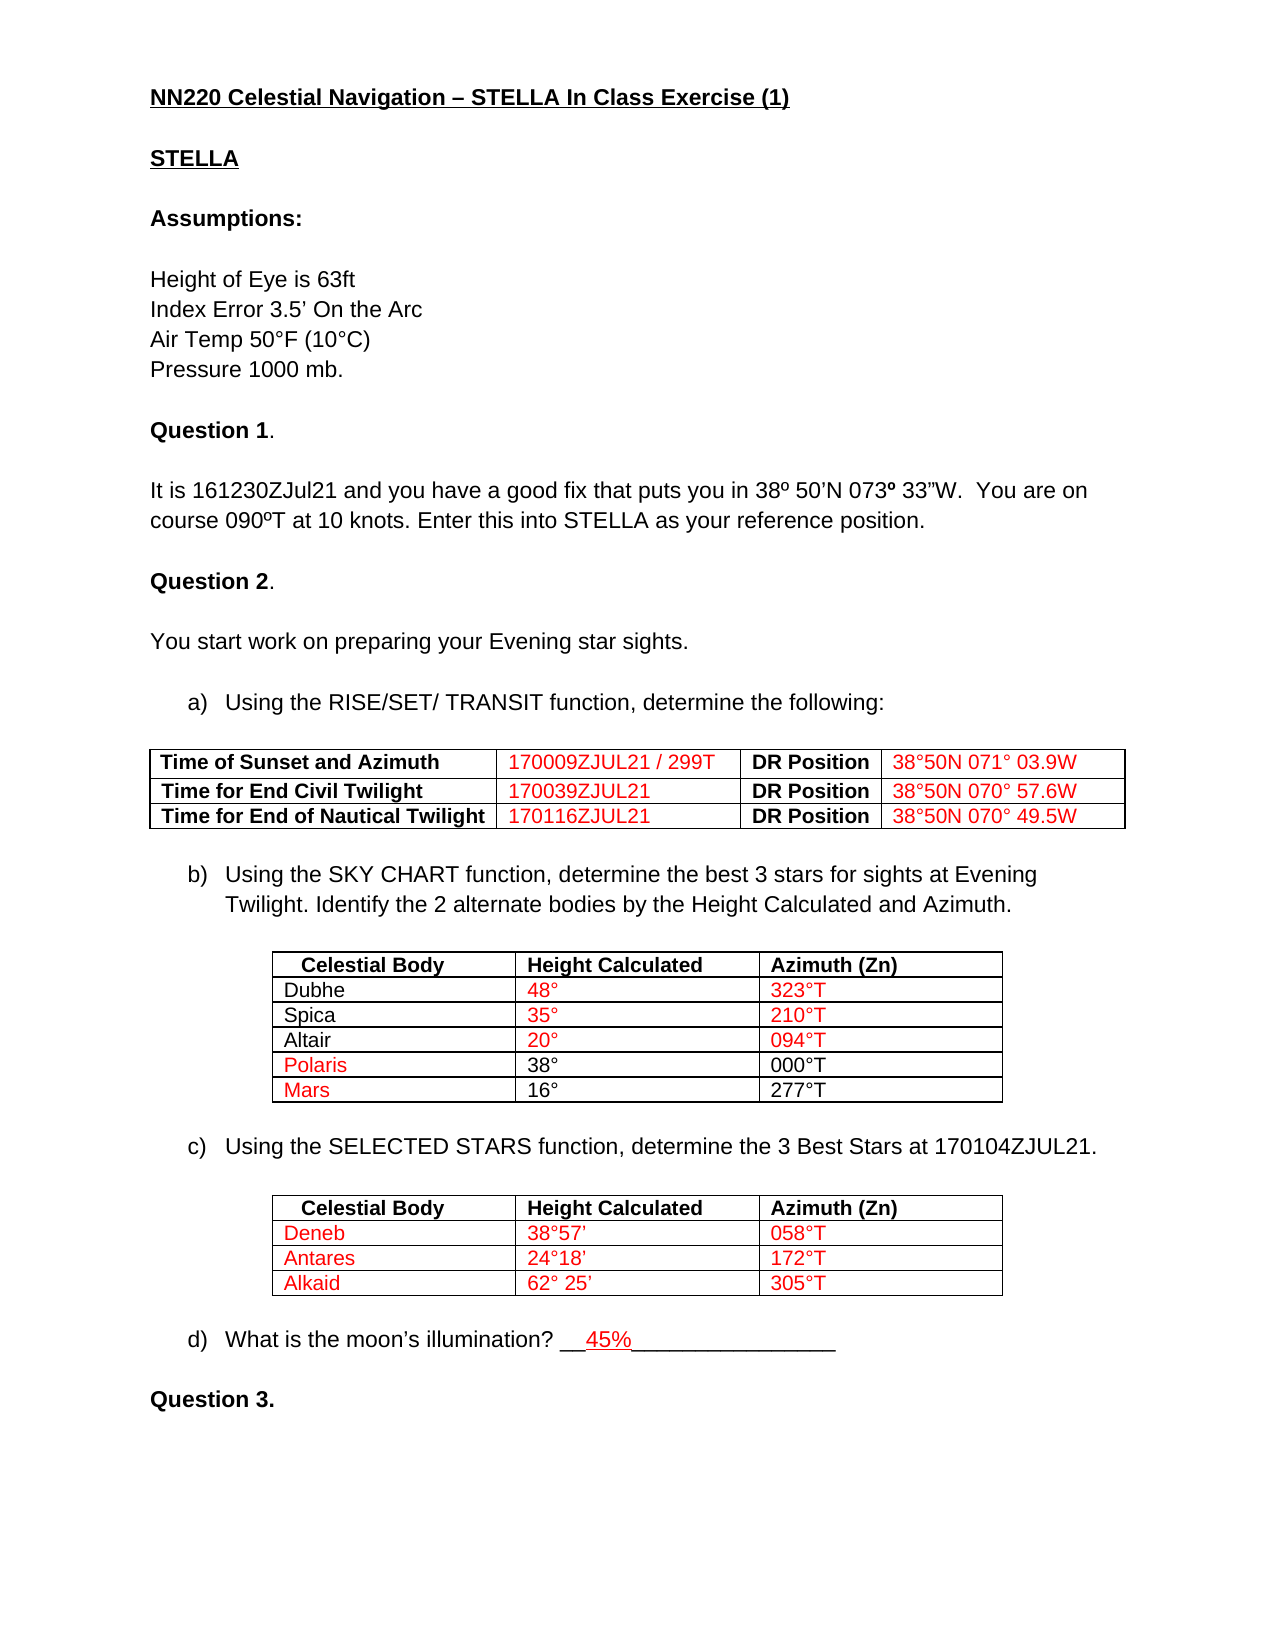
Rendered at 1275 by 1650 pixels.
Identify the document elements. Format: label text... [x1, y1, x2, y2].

text NN220 Celestial Navigation – STELLA In Class Exercise (1) [150, 84, 1125, 111]
text STELLA [150, 145, 1125, 171]
table_cell 16° [516, 1078, 759, 1101]
table_header DR Position [741, 750, 881, 778]
table_cell 20° [516, 1028, 759, 1051]
text It is 161230ZJul21 and you have a good fix that puts you in 38º 50’N 073º 33”W. You are on course 090ºT at 10 knots. Enter this into STELLA as your reference position. [150, 477, 1125, 534]
text Assumptions: [150, 205, 1125, 232]
list Using the RISE/SET/ TRANSIT function, determine the following: [187, 688, 1125, 715]
text Question 1. [150, 417, 1125, 443]
text Pressure 1000 mb. [150, 356, 1125, 383]
table_cell Time for End Civil Twilight [151, 779, 496, 803]
table_cell 170039ZJUL21 [497, 779, 740, 803]
table_cell 38°50N 070° 57.6W [882, 779, 1124, 803]
table_cell 38° [516, 1053, 759, 1076]
table_header Azimuth (Zn) [760, 1196, 1002, 1220]
text Question 2. [150, 568, 1125, 594]
table_cell Spica [273, 1003, 515, 1026]
text You start work on preparing your Evening star sights. [150, 628, 1125, 654]
table_cell Polaris [273, 1053, 515, 1076]
text Air Temp 50°F (10°C) [150, 326, 1125, 352]
list Using the SKY CHART function, determine the best 3 stars for sights at Evening Twilight. Identify the 2 alternate bodies by the Height Calculated and Azimuth. [187, 861, 1125, 917]
list What is the moon’s illumination? __45%________________ [187, 1326, 1125, 1352]
text Height of Eye is 63ft [150, 266, 1125, 292]
table_cell Time for End of Nautical Twilight [151, 804, 496, 828]
table_cell Dubhe [273, 978, 515, 1001]
list Using the SELECTED STARS function, determine the 3 Best Stars at 170104ZJUL21. [187, 1133, 1125, 1159]
table_cell 000°T [760, 1053, 1002, 1076]
table_cell Deneb [273, 1221, 515, 1245]
table_cell 058°T [760, 1221, 1002, 1245]
table_header 170009ZJUL21 / 299T [497, 750, 740, 778]
table_cell 170116ZJUL21 [497, 804, 740, 828]
table_cell 277°T [760, 1078, 1002, 1101]
table_cell Mars [273, 1078, 515, 1101]
table_header Time of Sunset and Azimuth [151, 750, 496, 778]
table_cell 172°T [760, 1246, 1002, 1270]
table_header Azimuth (Zn) [760, 953, 1002, 976]
table_header Height Calculated [516, 953, 759, 976]
table_cell 323°T [760, 978, 1002, 1001]
text Index Error 3.5’ On the Arc [150, 296, 1125, 322]
table_cell 62° 25’ [516, 1271, 759, 1295]
table_cell Alkaid [273, 1271, 515, 1295]
table_header Height Calculated [516, 1196, 759, 1220]
table_header Celestial Body [273, 1196, 515, 1220]
table_cell Altair [273, 1028, 515, 1051]
table_cell 210°T [760, 1003, 1002, 1026]
table_header Celestial Body [273, 953, 515, 976]
text Question 3. [150, 1386, 1125, 1413]
table_cell 24°18’ [516, 1246, 759, 1270]
table_cell Antares [273, 1246, 515, 1270]
table_cell 094°T [760, 1028, 1002, 1051]
table_cell DR Position [741, 804, 881, 828]
table_cell DR Position [741, 779, 881, 803]
table_cell 305°T [760, 1271, 1002, 1295]
table_cell 38°50N 070° 49.5W [882, 804, 1124, 828]
table_cell 35° [516, 1003, 759, 1026]
table_header 38°50N 071° 03.9W [882, 750, 1124, 778]
table_cell 38°57’ [516, 1221, 759, 1245]
table_cell 48° [516, 978, 759, 1001]
